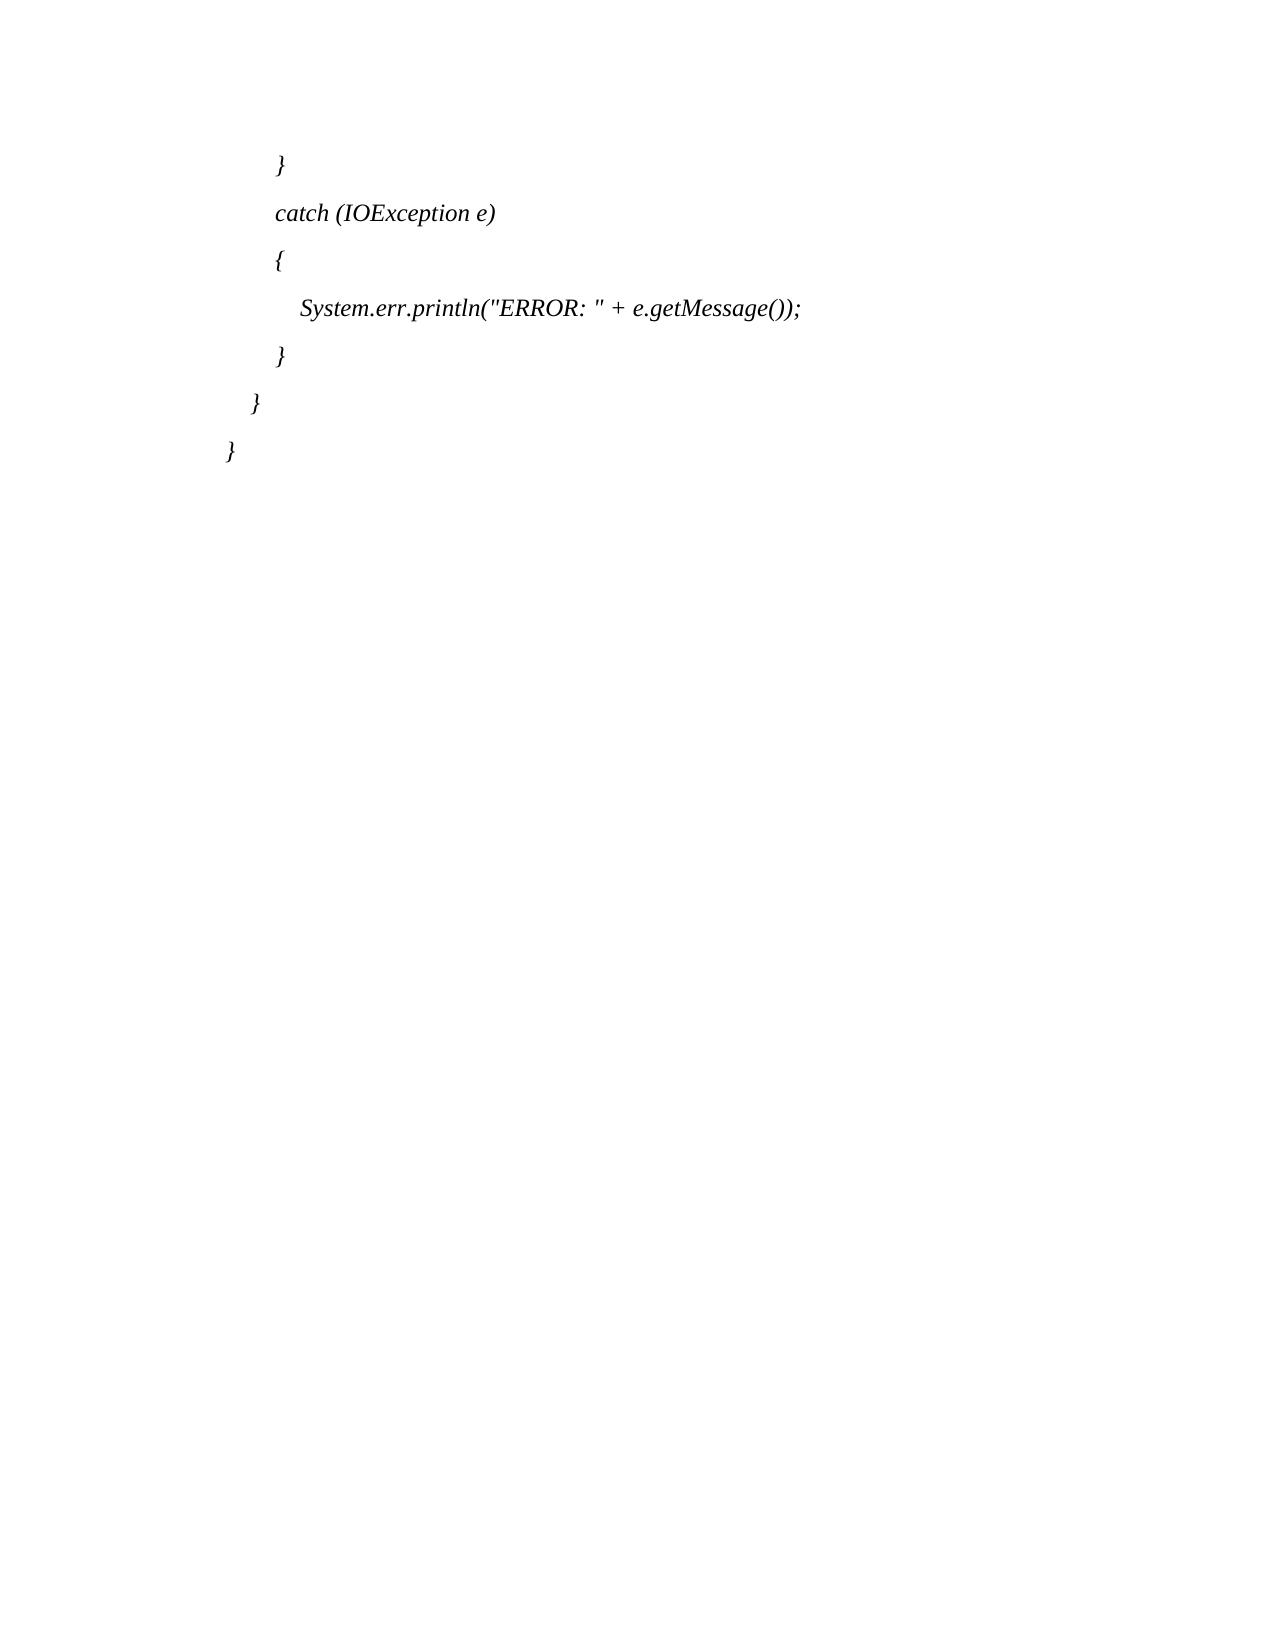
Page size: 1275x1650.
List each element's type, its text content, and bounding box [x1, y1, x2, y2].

text } [225, 388, 1125, 417]
text } [225, 150, 1125, 179]
text } [225, 436, 1125, 465]
text System.err.println("ERROR: " + e.getMessage()); [225, 293, 1125, 322]
text catch (IOException e) [225, 198, 1125, 226]
text { [225, 245, 1125, 274]
text } [225, 341, 1125, 369]
